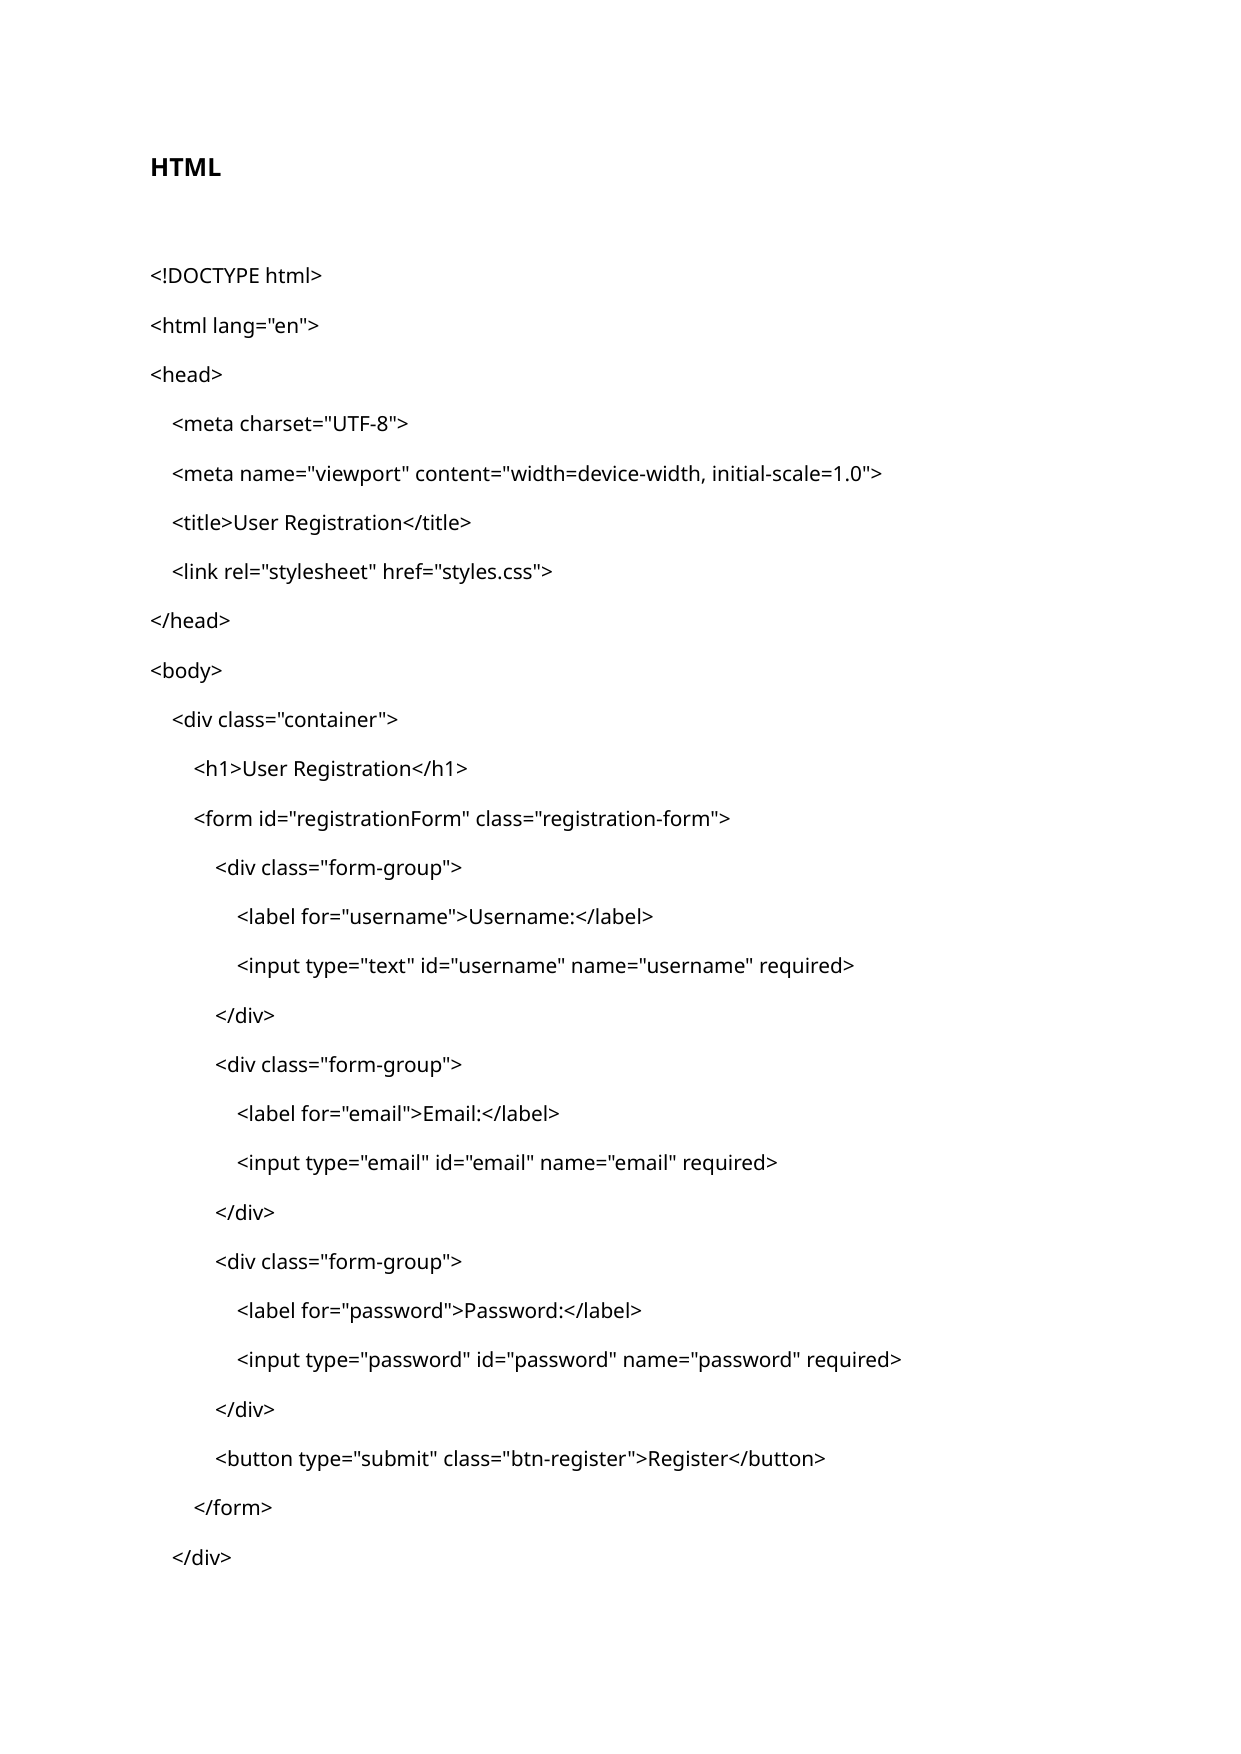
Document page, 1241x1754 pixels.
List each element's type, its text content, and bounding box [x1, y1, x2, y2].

text <button type="submit" class="btn-register">Register</button> [150, 1444, 1090, 1473]
text <h1>User Registration</h1> [150, 754, 1090, 783]
text </div> [150, 1395, 1090, 1423]
text <head> [150, 360, 1090, 389]
text <label for="username">Username:</label> [150, 902, 1090, 931]
text <link rel="stylesheet" href="styles.css"> [150, 557, 1090, 586]
text <div class="form-group"> [150, 1247, 1090, 1276]
text </form> [150, 1493, 1090, 1522]
text <input type="password" id="password" name="password" required> [150, 1346, 1090, 1374]
text <!DOCTYPE html> [150, 262, 1090, 290]
text <input type="text" id="username" name="username" required> [150, 951, 1090, 980]
text <div class="container"> [150, 705, 1090, 733]
text <form id="registrationForm" class="registration-form"> [150, 804, 1090, 832]
text <div class="form-group"> [150, 853, 1090, 881]
text </div> [150, 1543, 1090, 1571]
text </div> [150, 1001, 1090, 1029]
text <html lang="en"> [150, 311, 1090, 339]
text </div> [150, 1198, 1090, 1226]
text <label for="password">Password:</label> [150, 1296, 1090, 1325]
text </head> [150, 607, 1090, 635]
text <title>User Registration</title> [150, 508, 1090, 536]
text <meta name="viewport" content="width=device-width, initial-scale=1.0"> [150, 459, 1090, 487]
text <body> [150, 656, 1090, 684]
text <div class="form-group"> [150, 1050, 1090, 1078]
text <input type="email" id="email" name="email" required> [150, 1148, 1090, 1177]
text HTML [150, 150, 1090, 184]
text <label for="email">Email:</label> [150, 1099, 1090, 1128]
text <meta charset="UTF-8"> [150, 409, 1090, 438]
